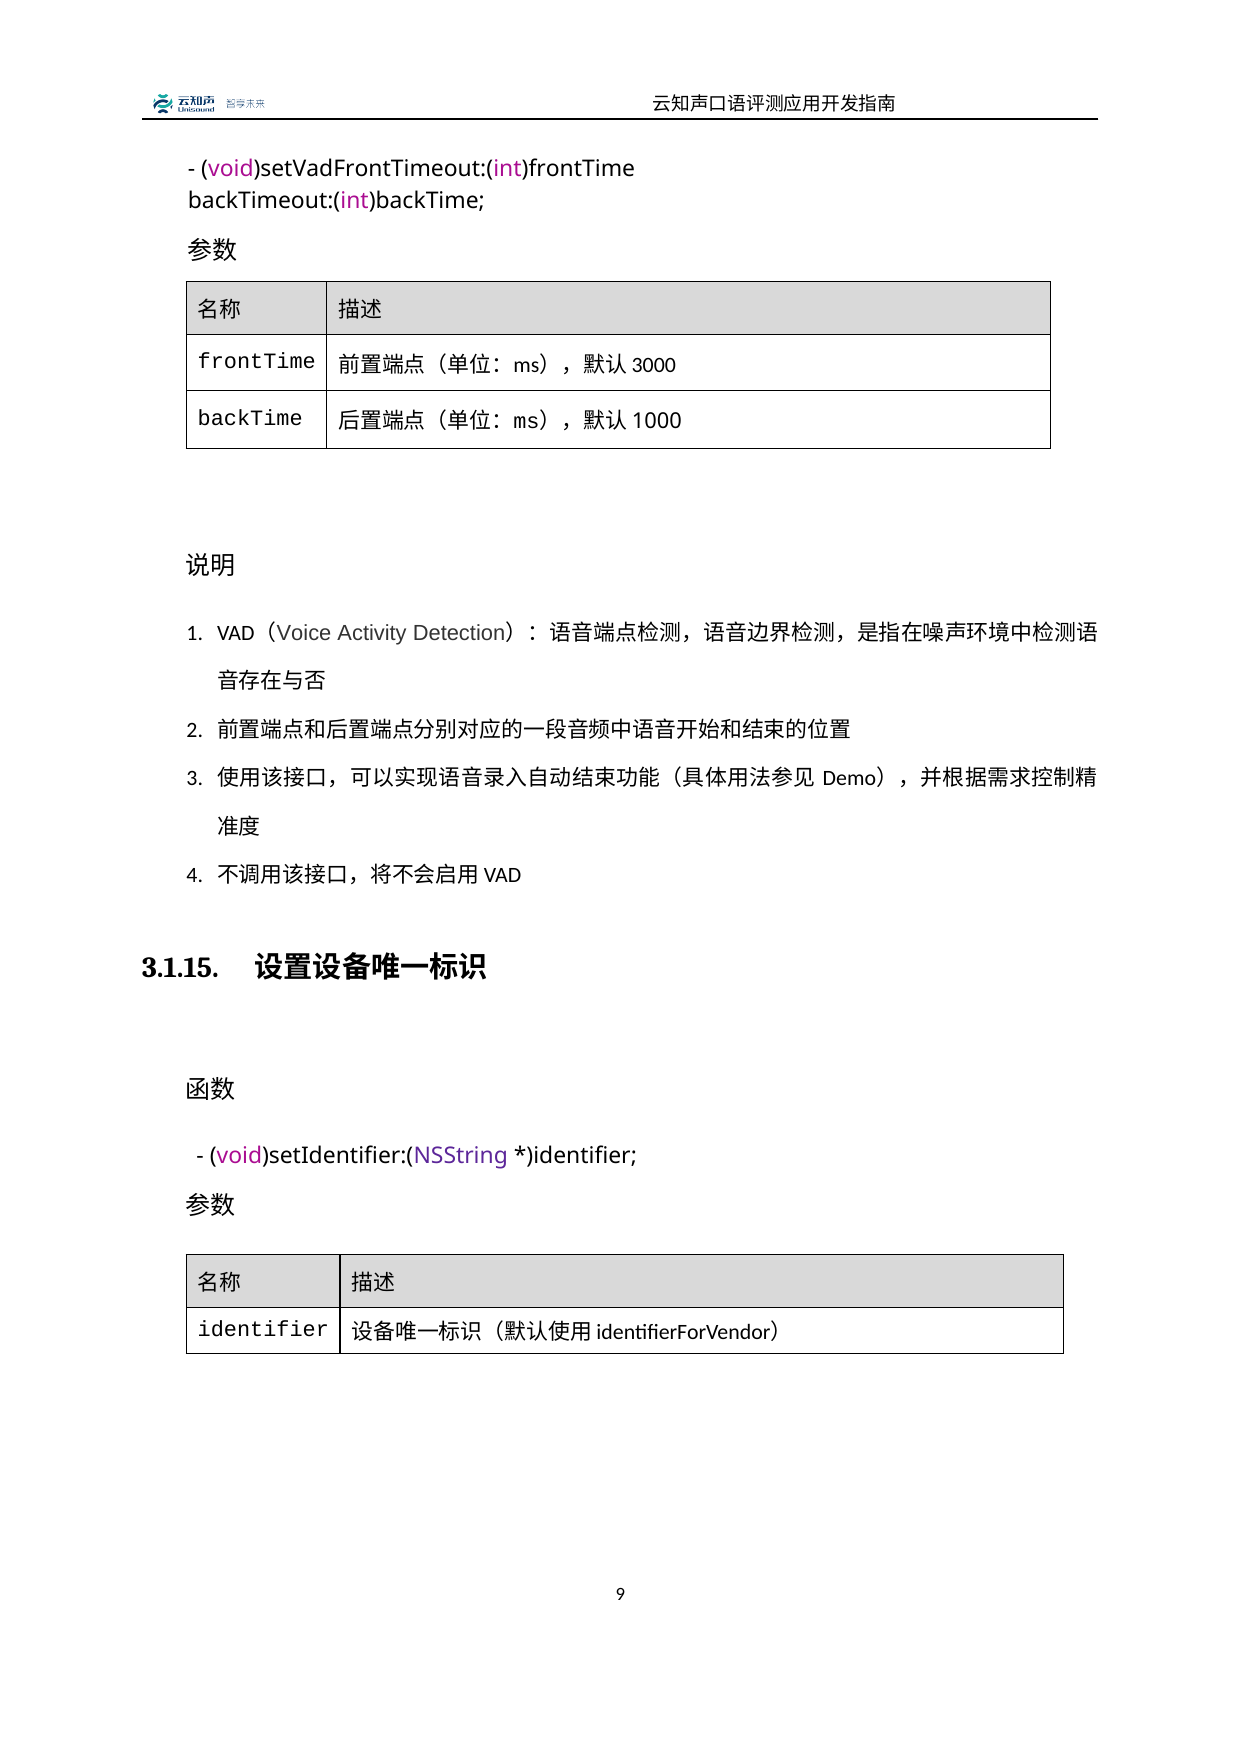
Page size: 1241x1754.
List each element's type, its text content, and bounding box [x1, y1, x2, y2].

text 参数 [142, 216, 1098, 281]
table_cell frontTime [187, 335, 326, 390]
table_header 描述 [341, 1255, 1063, 1307]
text backTimeout:(int)backTime; [142, 184, 1098, 216]
list 使用该接口，可以实现语音录入自动结束功能（具体用法参见Demo），并根据需求控制精准度 [186, 760, 1098, 841]
text - (void)setVadFrontTimeout:(int)frontTime [142, 151, 1098, 184]
table_header 描述 [327, 282, 1050, 334]
list 函数 [186, 1055, 1098, 1120]
text 参数 [142, 1171, 1098, 1236]
table_cell 后置端点（单位：ms），默认 1000 [327, 391, 1050, 448]
picture [152, 92, 266, 115]
table_cell 前置端点（单位：ms），默认 3000 [327, 335, 1050, 390]
table_cell identifier [187, 1308, 339, 1352]
table_cell 设备唯一标识（默认使用identifierForVendor） [341, 1308, 1063, 1352]
list 前置端点和后置端点分别对应的一段音频中语音开始和结束的位置 [186, 711, 1098, 744]
list 说明 [186, 531, 1098, 596]
list VAD（Voice Activity Detection）：语音端点检测，语音边界检测，是指在噪声环境中检测语音存在与否 [186, 614, 1098, 696]
text - (void)setIdentifier:(NSString *)identifier; [142, 1138, 1098, 1171]
list 不调用该接口，将不会启用VAD [186, 857, 1098, 889]
subtitle 设置设备唯一标识 [142, 932, 1098, 997]
table_cell backTime [187, 391, 326, 448]
table_header 名称 [187, 1255, 339, 1307]
table_header 名称 [187, 282, 326, 334]
